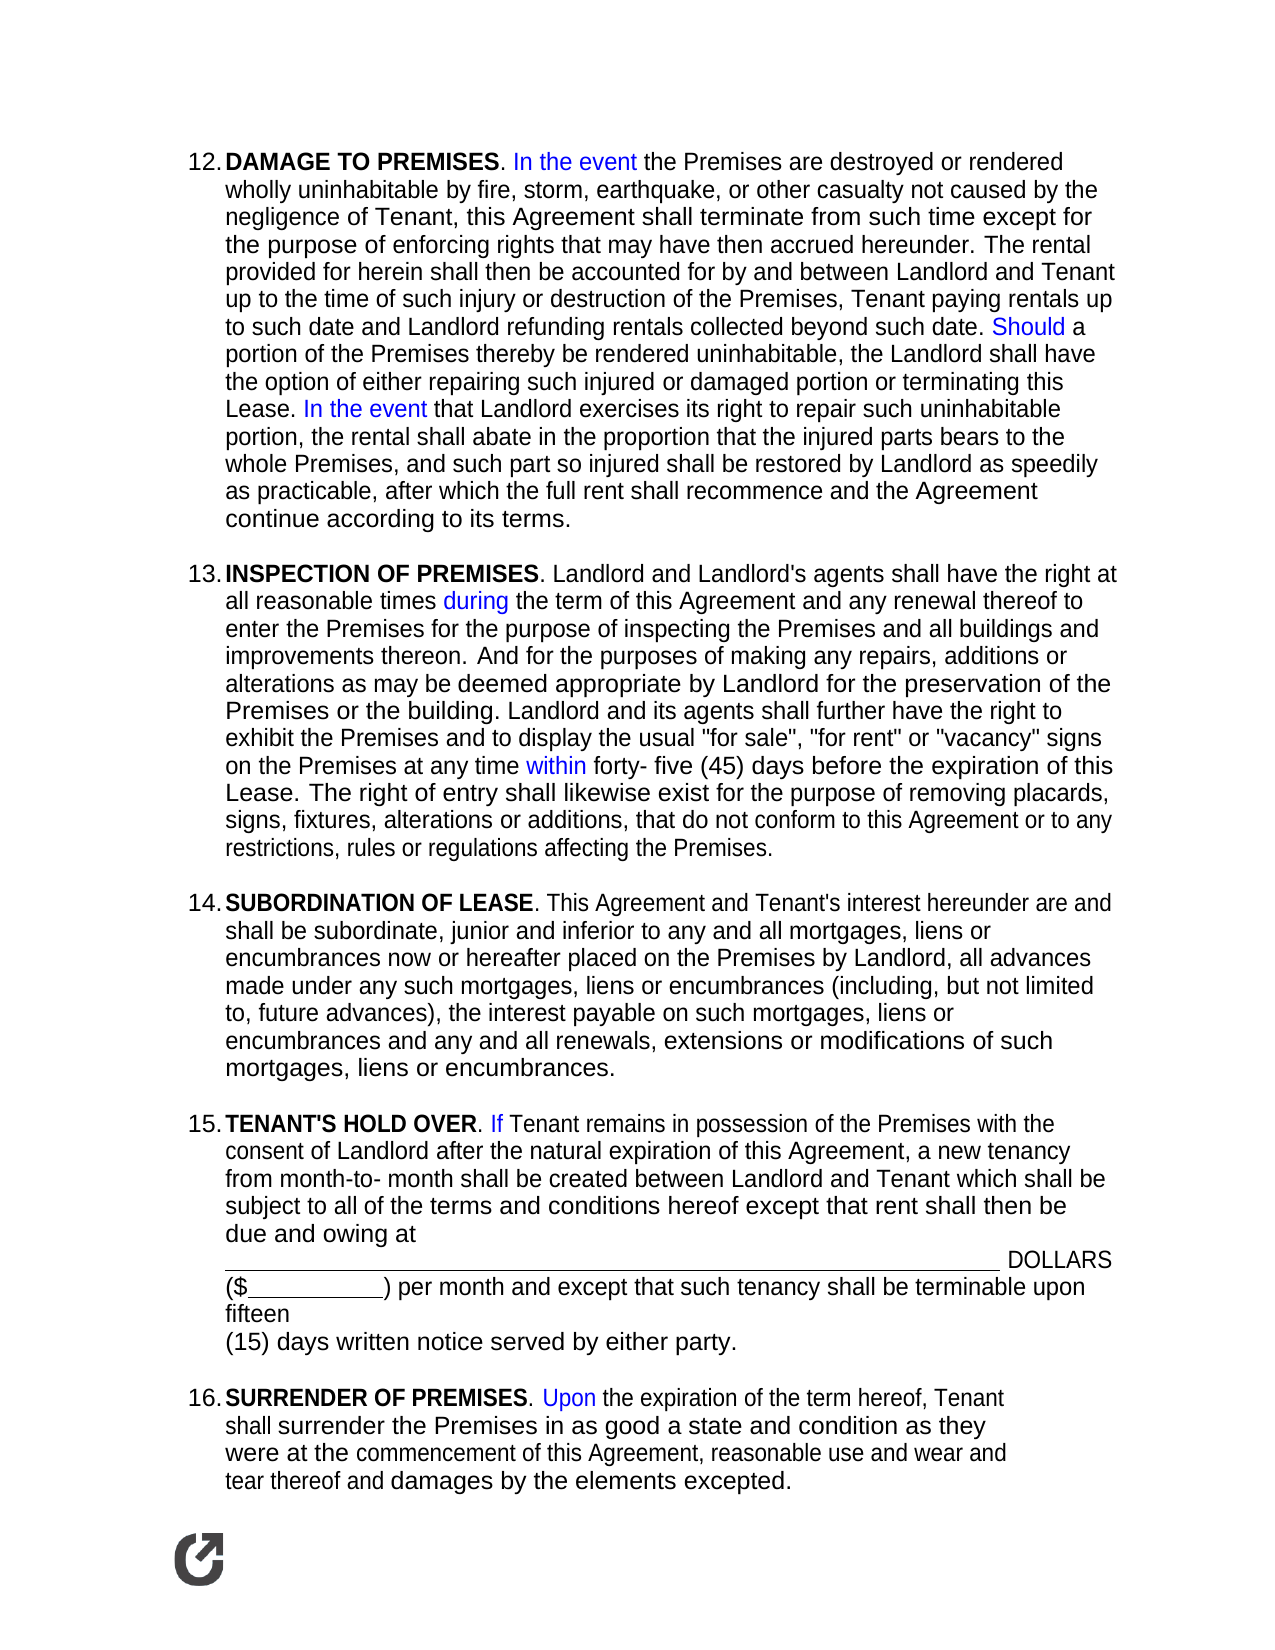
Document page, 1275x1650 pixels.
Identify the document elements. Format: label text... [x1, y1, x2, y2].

list DAMAGE TO PREMISES. In the event the Premises are destroyed or rendered wholly uninhabitable by fire, storm, earthquake, or other casualty not caused by the negligence of Tenant, this Agreement shall terminate from such time except for the purpose of enforcing rights that may have then accrued hereunder. The rental provided for herein shall then be accounted for by and between Landlord and Tenant up to the time of such injury or destruction of the Premises, Tenant paying rentals up to such date and Landlord refunding rentals collected beyond such date. Should a portion of the Premises thereby be rendered uninhabitable, the Landlord shall have the option of either repairing such injured or damaged portion or terminating this Lease. In the event that Landlord exercises its right to repair such uninhabitable portion, the rental shall abate in the proportion that the injured parts bears to the whole Premises, and such part so injured shall be restored by Landlord as speedily as practicable, after which the full rent shall recommence and the Agreement continue according to its terms. [188, 149, 1122, 532]
list INSPECTION OF PREMISES. Landlord and Landlord's agents shall have the right at all reasonable times during the term of this Agreement and any renewal thereof to enter the Premises for the purpose of inspecting the Premises and all buildings and improvements thereon. And for the purposes of making any repairs, additions or alterations as may be deemed appropriate by Landlord for the preservation of the Premises or the building. Landlord and its agents shall further have the right to exhibit the Premises and to display the usual "for sale", "for rent" or "vacancy" signs on the Premises at any time within forty- five (45) days before the expiration of this Lease. The right of entry shall likewise exist for the purpose of removing placards, signs, fixtures, alterations or additions, that do not conform to this Agreement or to any restrictions, rules or regulations affecting the Premises. [188, 560, 1125, 862]
picture [174, 1533, 224, 1586]
text ($ ) per month and except that such tenancy shall be terminable upon fifteen [225, 1274, 1137, 1328]
text (15) days written notice served by either party. [225, 1328, 1137, 1356]
list SURRENDER OF PREMISES. Upon the expiration of the term hereof, Tenant shall surrender the Premises in as good a state and condition as they were at the commencement of this Agreement, reasonable use and wear and tear thereof and damages by the elements excepted. [188, 1385, 1040, 1494]
text DOLLARS [225, 1247, 1137, 1274]
list SUBORDINATION OF LEASE. This Agreement and Tenant's interest hereunder are and shall be subordinate, junior and inferior to any and all mortgages, liens or encumbrances now or hereafter placed on the Premises by Landlord, all advances made under any such mortgages, liens or encumbrances (including, but not limited to, future advances), the interest payable on such mortgages, liens or encumbrances and any and all renewals, extensions or modifications of such mortgages, liens or encumbrances. [188, 890, 1113, 1082]
list TENANT'S HOLD OVER. If Tenant remains in possession of the Premises with the consent of Landlord after the natural expiration of this Agreement, a new tenancy from month-to- month shall be created between Landlord and Tenant which shall be subject to all of the terms and conditions hereof except that rent shall then be due and owing at [188, 1110, 1114, 1247]
